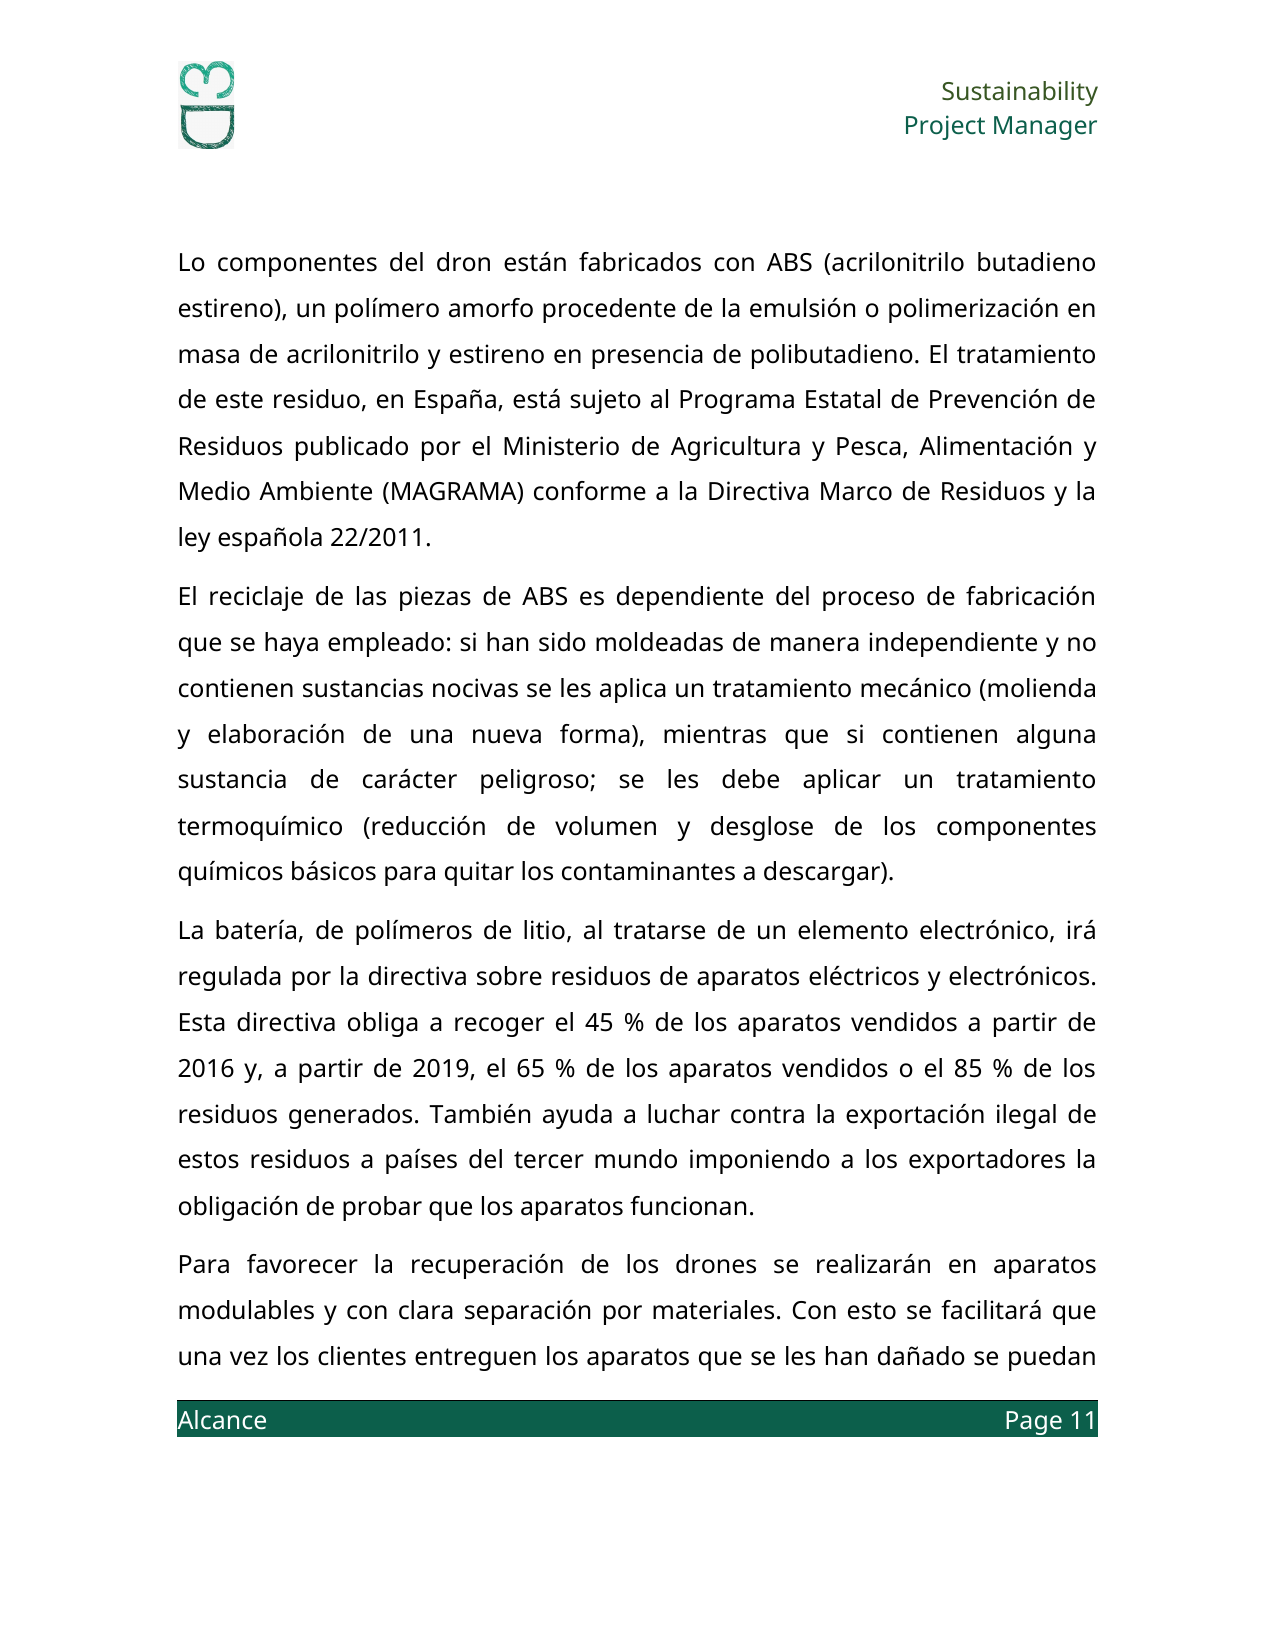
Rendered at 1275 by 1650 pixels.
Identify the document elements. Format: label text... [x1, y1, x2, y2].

text La batería, de polímeros de litio, al tratarse de un elemento electrónico, irá regulada por la directiva sobre residuos de aparatos eléctricos y electrónicos. Esta directiva obliga a recoger el 45 % de los aparatos vendidos a partir de 2016 y, a partir de 2019, el 65 % de los aparatos vendidos o el 85 % de los residuos generados. También ayuda a luchar contra la exportación ilegal de estos residuos a países del tercer mundo imponiendo a los exportadores la obligación de probar que los aparatos funcionan. [177, 912, 1098, 1222]
picture [177, 61, 234, 149]
text El reciclaje de las piezas de ABS es dependiente del proceso de fabricación que se haya empleado: si han sido moldeadas de manera independiente y no contienen sustancias nocivas se les aplica un tratamiento mecánico (molienda y elaboración de una nueva forma), mientras que si contienen alguna sustancia de carácter peligroso; se les debe aplicar un tratamiento termoquímico (reducción de volumen y desglose de los componentes químicos básicos para quitar los contaminantes a descargar). [177, 578, 1098, 888]
text Lo componentes del dron están fabricados con ABS (acrilonitrilo butadieno estireno), un polímero amorfo procedente de la emulsión o polimerización en masa de acrilonitrilo y estireno en presencia de polibutadieno. El tratamiento de este residuo, en España, está sujeto al Programa Estatal de Prevención de Residuos publicado por el Ministerio de Agricultura y Pesca, Alimentación y Medio Ambiente (MAGRAMA) conforme a la Directiva Marco de Residuos y la ley española 22/2011. [177, 244, 1098, 554]
